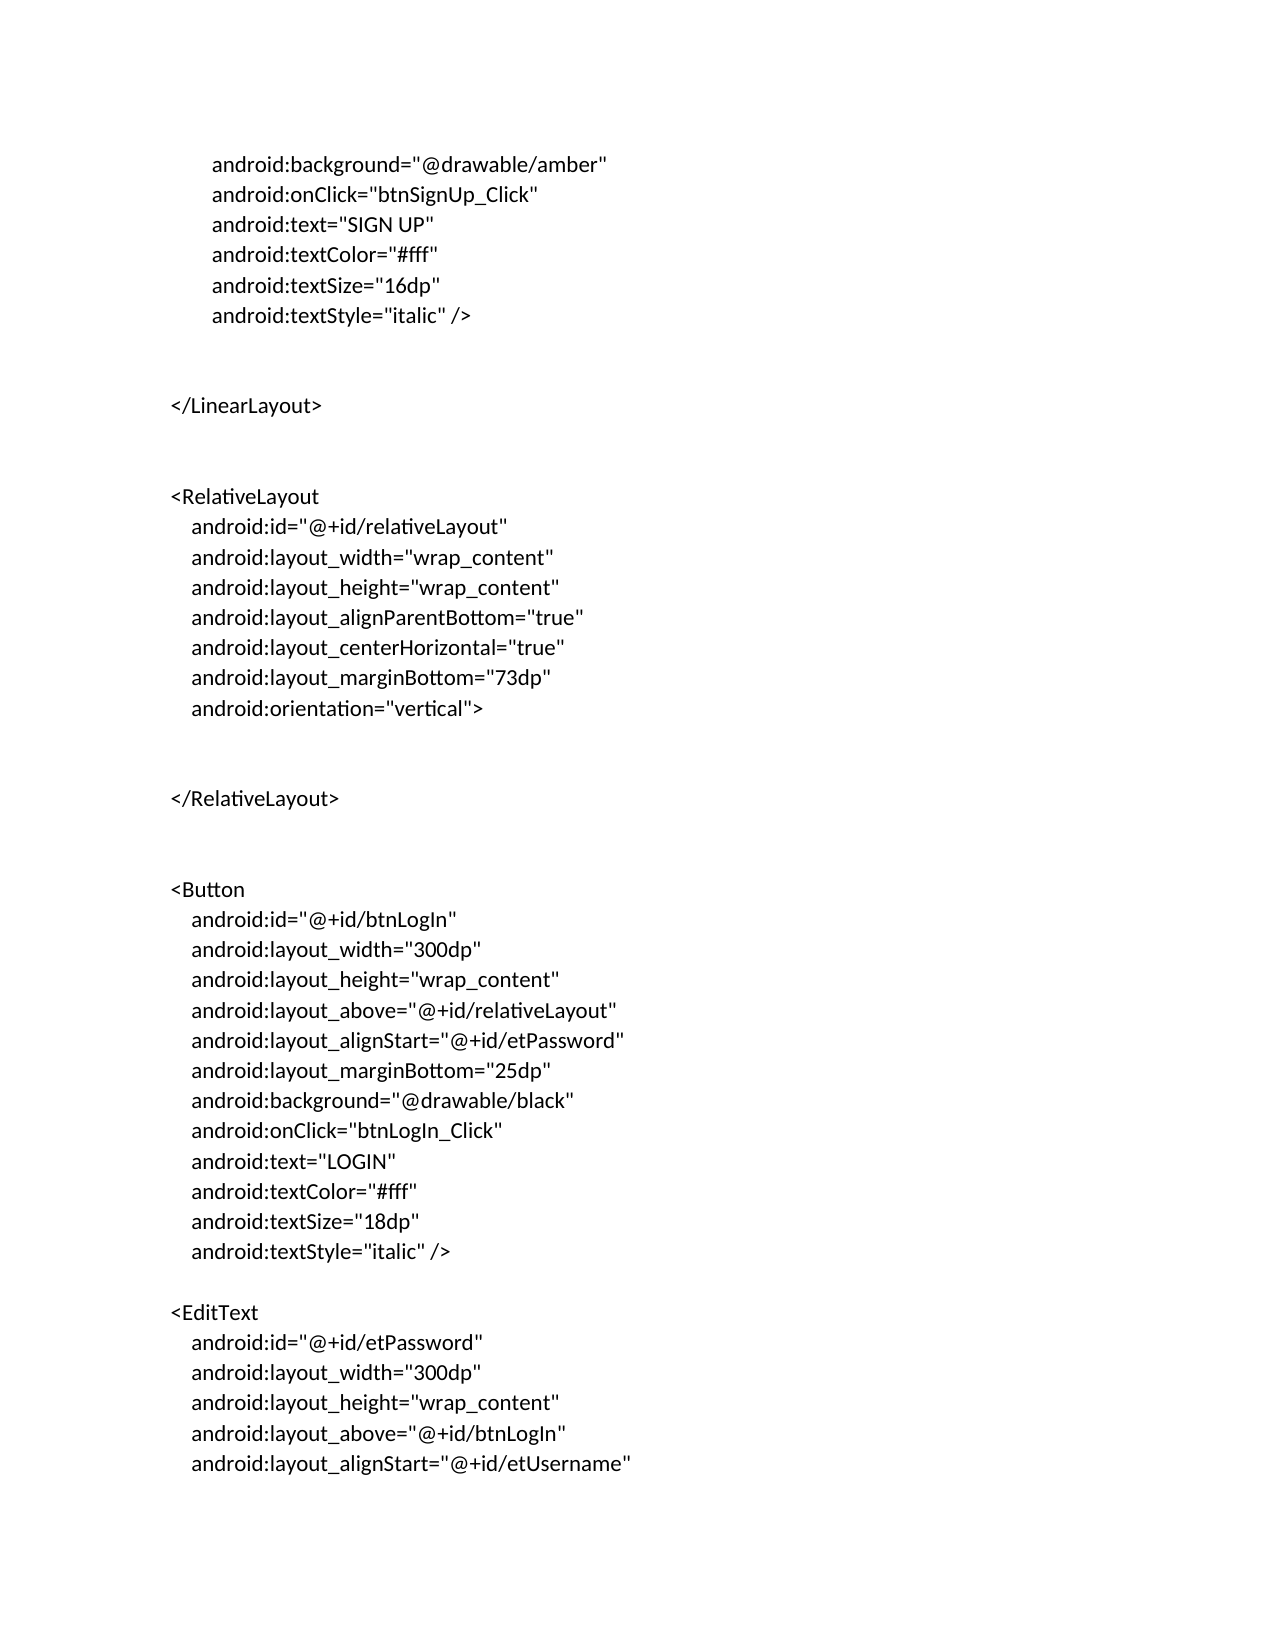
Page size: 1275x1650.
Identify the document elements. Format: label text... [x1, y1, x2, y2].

text android:background="@drawable/amber" [150, 150, 1125, 178]
text android:background="@drawable/black" [150, 1086, 1125, 1114]
text </RelativeLayout> [150, 784, 1125, 812]
text android:layout_alignStart="@+id/etPassword" [150, 1026, 1125, 1054]
text android:textColor="#fff" [150, 1177, 1125, 1205]
text android:textSize="16dp" [150, 271, 1125, 299]
text android:layout_marginBottom="25dp" [150, 1056, 1125, 1084]
text android:orientation="vertical"> [150, 694, 1125, 722]
text android:layout_width="300dp" [150, 1358, 1125, 1386]
text android:onClick="btnLogIn_Click" [150, 1117, 1125, 1145]
text android:textSize="18dp" [150, 1207, 1125, 1235]
text android:layout_marginBottom="73dp" [150, 663, 1125, 692]
text android:textStyle="italic" /> [150, 301, 1125, 329]
text android:text="LOGIN" [150, 1147, 1125, 1175]
text android:layout_above="@+id/relativeLayout" [150, 996, 1125, 1024]
text <RelativeLayout [150, 482, 1125, 510]
text android:textColor="#fff" [150, 241, 1125, 269]
text android:id="@+id/btnLogIn" [150, 905, 1125, 933]
text android:layout_height="wrap_content" [150, 1388, 1125, 1417]
text android:layout_centerHorizontal="true" [150, 633, 1125, 661]
text android:textStyle="italic" /> [150, 1237, 1125, 1266]
text android:layout_alignParentBottom="true" [150, 603, 1125, 631]
text android:id="@+id/relativeLayout" [150, 512, 1125, 541]
text android:text="SIGN UP" [150, 210, 1125, 238]
text android:layout_height="wrap_content" [150, 573, 1125, 601]
text android:layout_width="300dp" [150, 935, 1125, 963]
text <Button [150, 875, 1125, 903]
text android:onClick="btnSignUp_Click" [150, 180, 1125, 208]
text </LinearLayout> [150, 392, 1125, 420]
text android:layout_width="wrap_content" [150, 543, 1125, 571]
text android:id="@+id/etPassword" [150, 1328, 1125, 1356]
text <EditText [150, 1298, 1125, 1326]
text android:layout_alignStart="@+id/etUsername" [150, 1449, 1125, 1477]
text android:layout_above="@+id/btnLogIn" [150, 1419, 1125, 1447]
text android:layout_height="wrap_content" [150, 966, 1125, 994]
